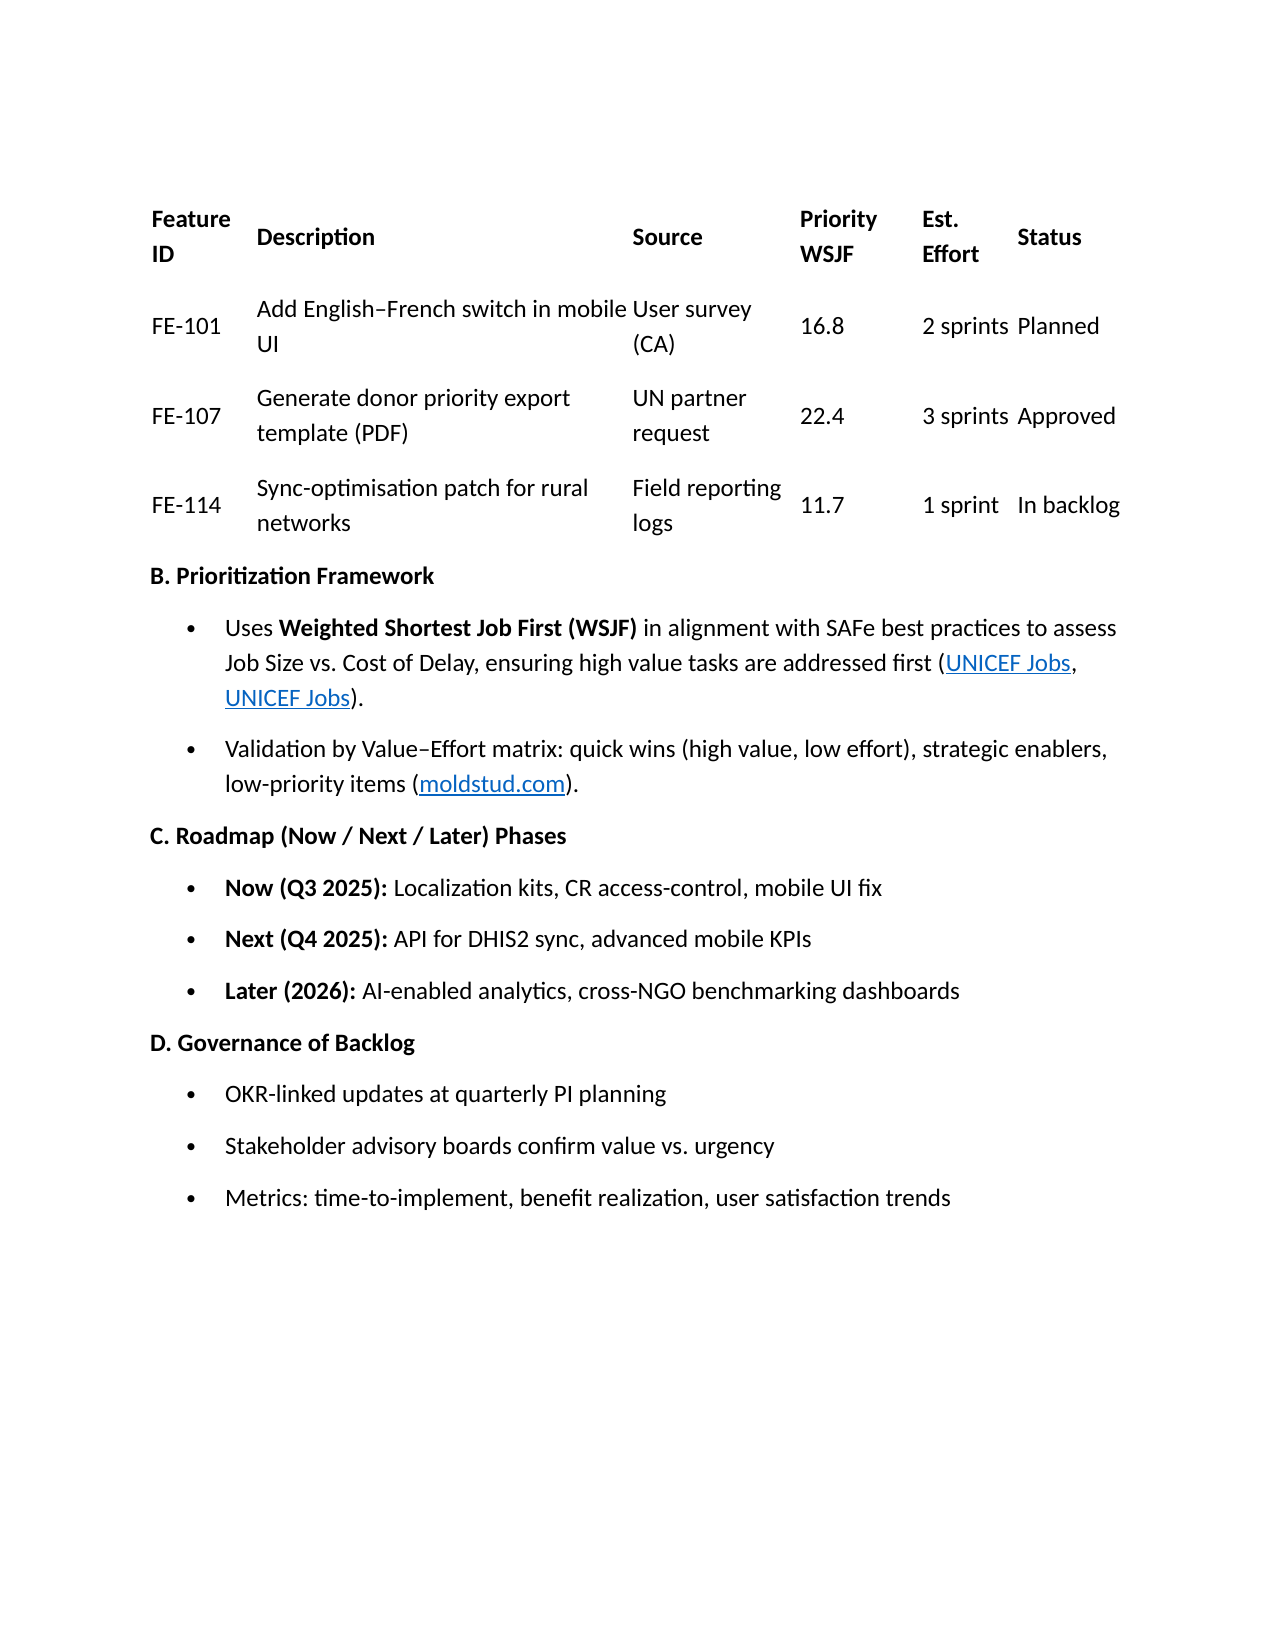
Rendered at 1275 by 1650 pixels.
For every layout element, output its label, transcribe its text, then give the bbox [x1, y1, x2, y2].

table_cell 2 sprints [921, 291, 1016, 381]
text C. Roadmap (Now / Next / Later) Phases [150, 820, 1125, 851]
list OKR-linked updates at quarterly PI planning [187, 1078, 1125, 1109]
list Metrics: time-to-implement, benefit realization, user satisfaction trends [187, 1182, 1125, 1212]
table_cell UN partner request [631, 381, 798, 470]
table_cell 22.4 [798, 381, 921, 470]
table_cell FE-101 [150, 291, 255, 381]
list Later (2026): AI-enabled analytics, cross-NGO benchmarking dashboards [187, 975, 1125, 1006]
list Now (Q3 2025): Localization kits, CR access-control, mobile UI fix [187, 872, 1125, 902]
list Next (Q4 2025): API for DHIS2 sync, advanced mobile KPIs [187, 923, 1125, 954]
list Stakeholder advisory boards confirm value vs. urgency [187, 1130, 1125, 1161]
table_cell 3 sprints [921, 381, 1016, 470]
table_header Priority WSJF [798, 202, 921, 291]
table_cell Generate donor priority export template (PDF) [255, 381, 631, 470]
table_cell FE-114 [150, 470, 255, 560]
table_cell 1 sprint [921, 470, 1016, 560]
table_header Feature ID [150, 202, 255, 291]
table_cell 16.8 [798, 291, 921, 381]
table_header Source [631, 202, 798, 291]
table_header Description [255, 202, 631, 291]
table_cell Planned [1016, 291, 1125, 381]
list Validation by Value–Effort matrix: quick wins (high value, low effort), strategic enablers, low-priority items (moldstud.com). [187, 733, 1125, 799]
table_cell 11.7 [798, 470, 921, 560]
list Uses Weighted Shortest Job First (WSJF) in alignment with SAFe best practices to assess Job Size vs. Cost of Delay, ensuring high value tasks are addressed first (UNICEF Jobs, UNICEF Jobs). [187, 612, 1125, 712]
table_cell In backlog [1016, 470, 1125, 560]
table_cell Approved [1016, 381, 1125, 470]
table_cell Field reporting logs [631, 470, 798, 560]
table_header Status [1016, 202, 1125, 291]
table_header Est. Effort [921, 202, 1016, 291]
table_cell Add English–French switch in mobile UI [255, 291, 631, 381]
text D. Governance of Backlog [150, 1027, 1125, 1057]
text B. Prioritization Framework [150, 560, 1125, 591]
table_cell Sync-optimisation patch for rural networks [255, 470, 631, 560]
table_cell FE-107 [150, 381, 255, 470]
table_cell User survey (CA) [631, 291, 798, 381]
